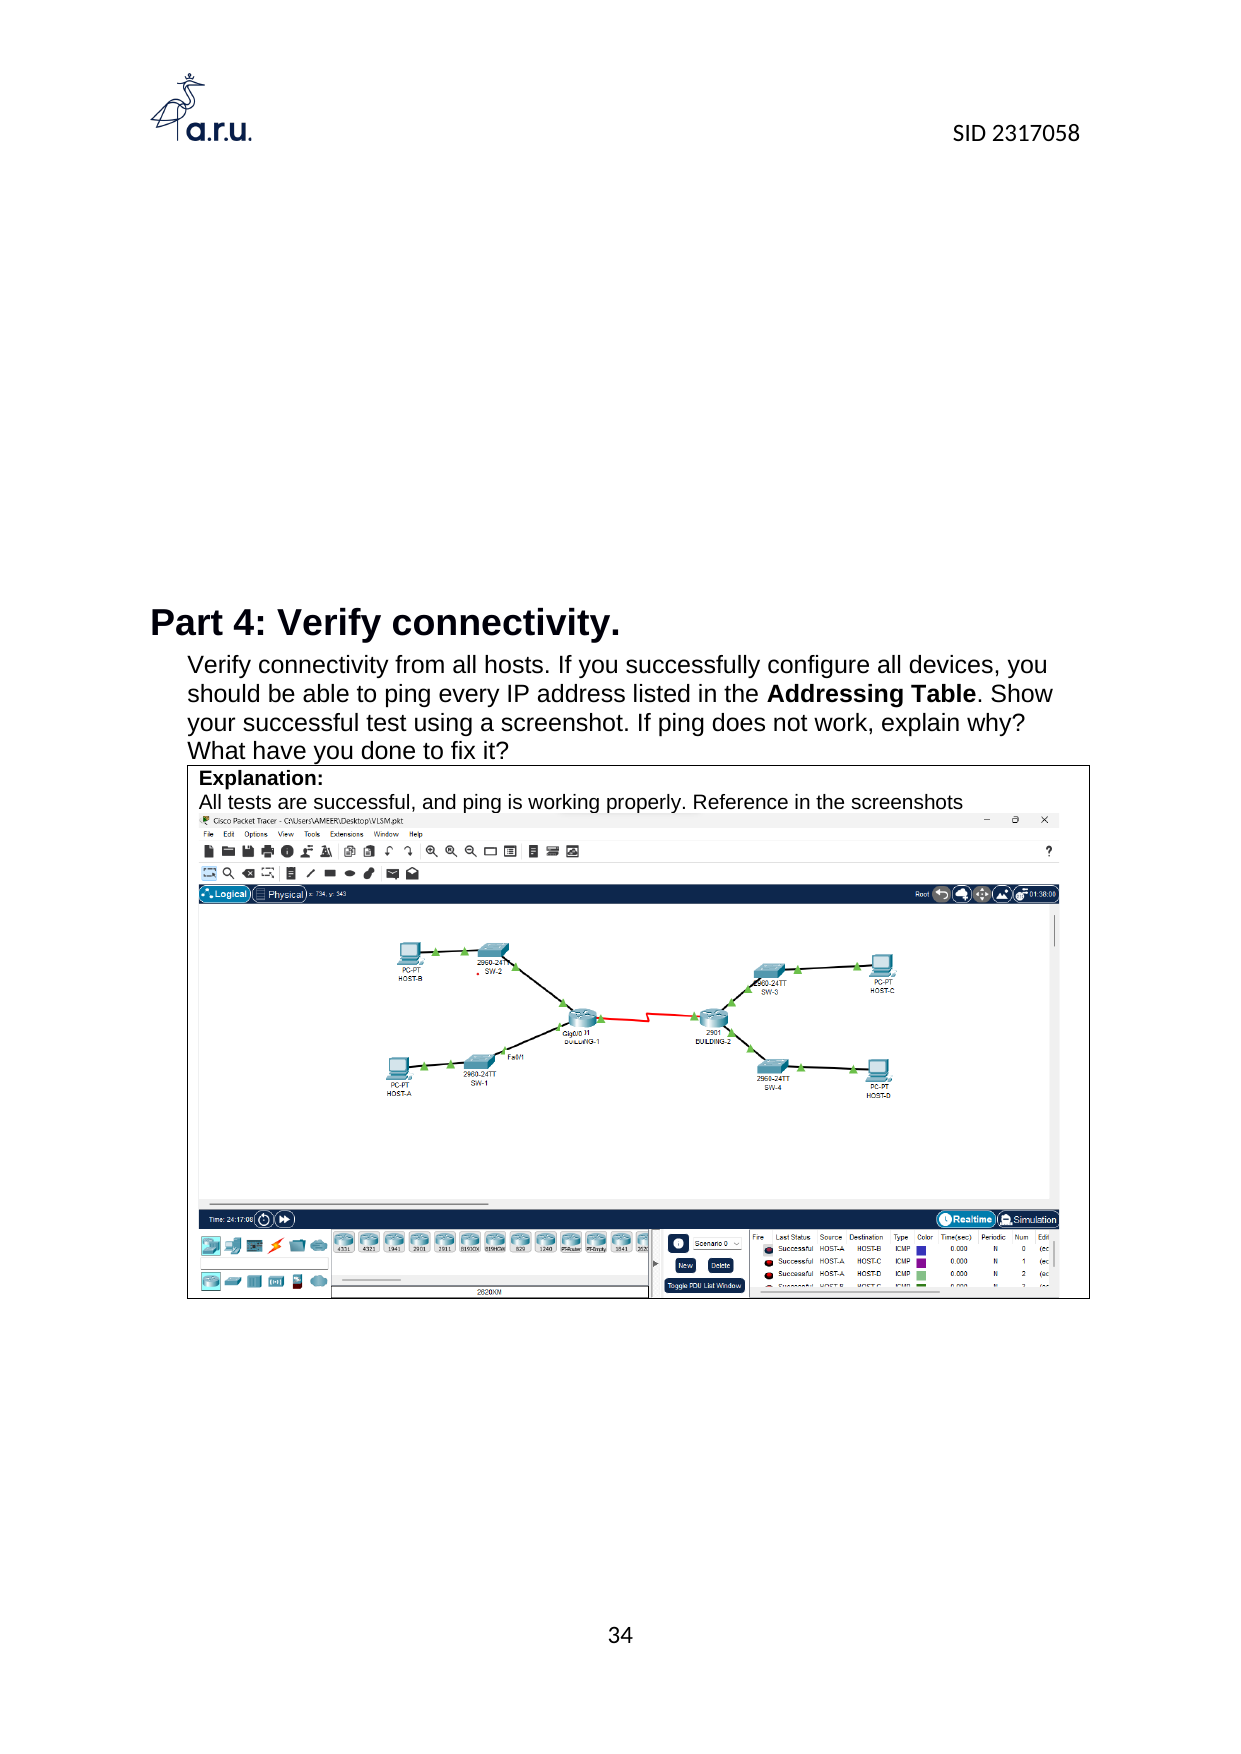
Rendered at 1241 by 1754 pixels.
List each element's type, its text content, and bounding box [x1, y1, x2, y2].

picture [198, 813, 1060, 1298]
subtitle Part 4: Verify connectivity. [150, 600, 1090, 643]
picture [150, 73, 252, 141]
table_header Explanation: All tests are successful, and ping is working properly. Reference in the screenshots [188, 766, 1089, 1298]
text Verify connectivity from all hosts. If you successfully configure all devices, you should be able to ping every IP address listed in the Addressing Table. Show your successful test using a screenshot. If ping does not work, explain why? What have you done to fix it? [187, 650, 1090, 765]
